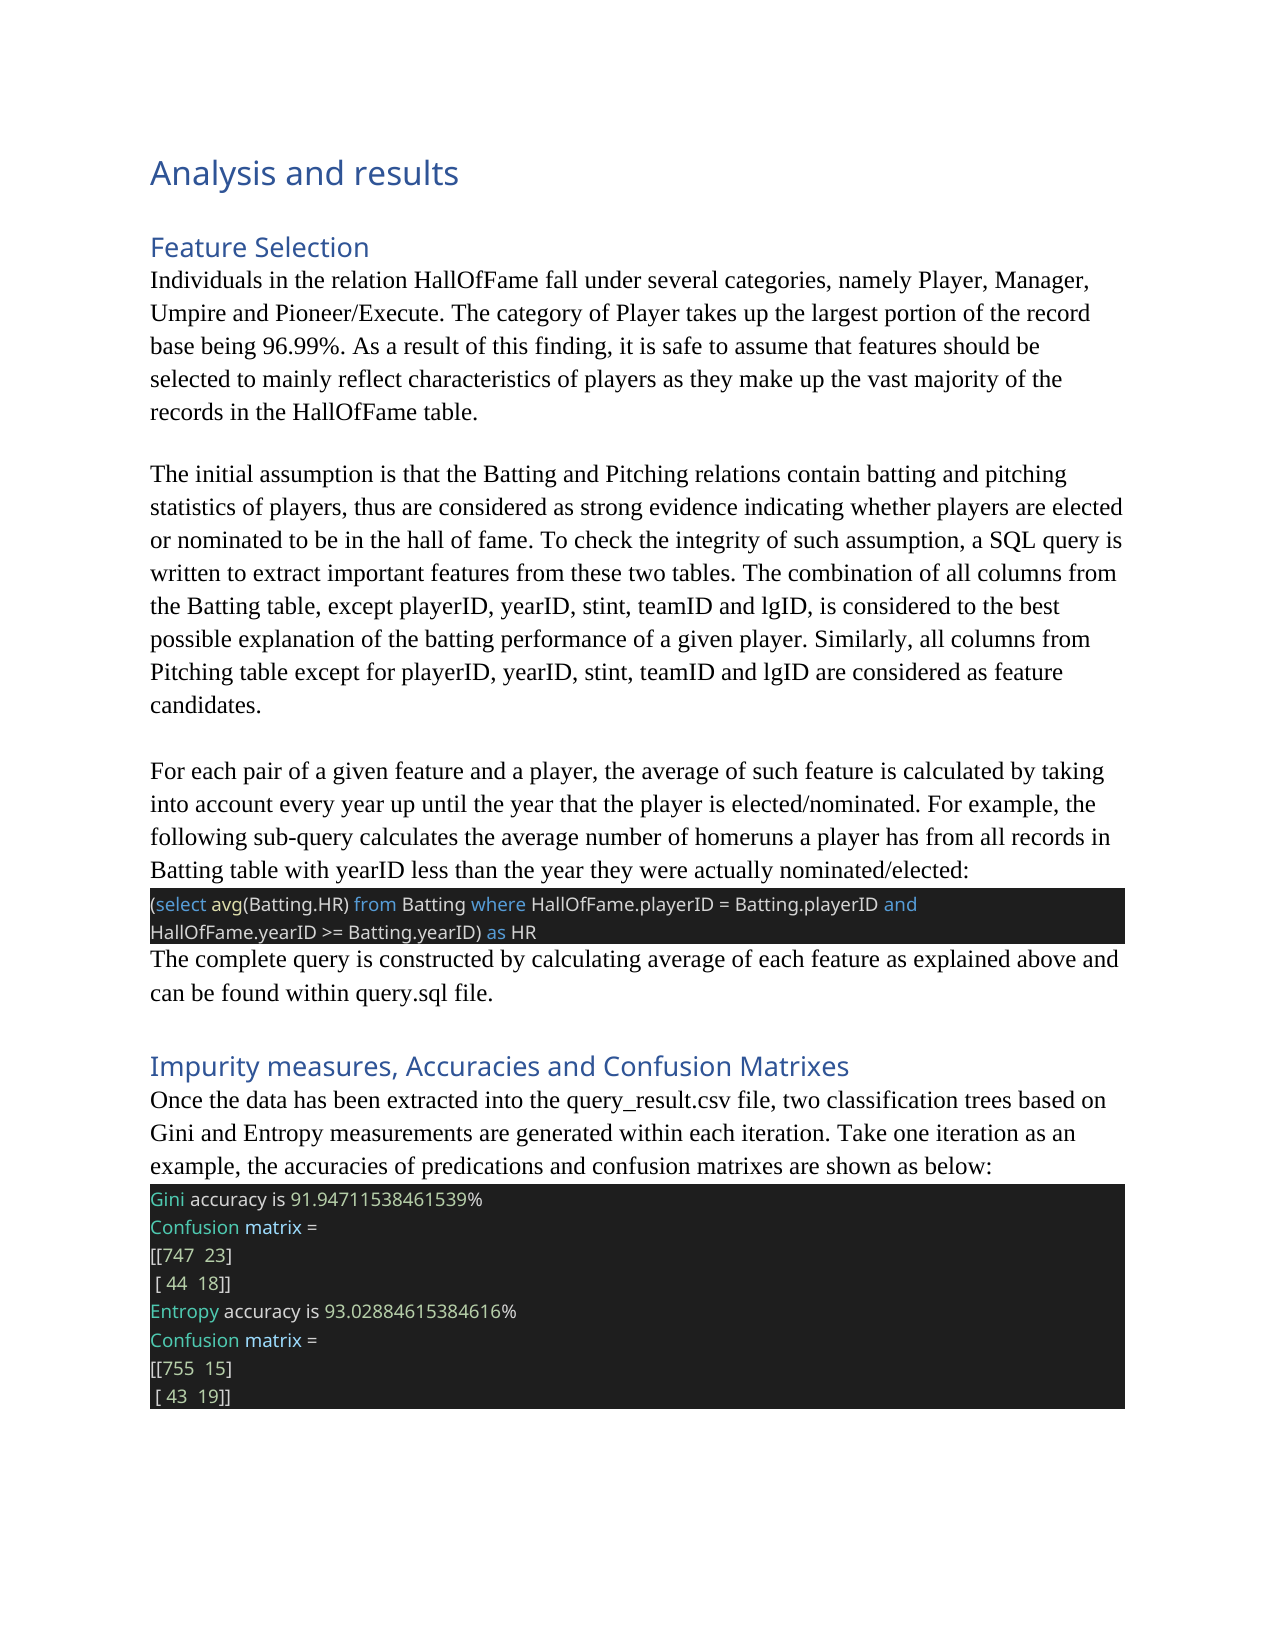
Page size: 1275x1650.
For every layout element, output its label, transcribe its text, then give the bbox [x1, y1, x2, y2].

text Confusion matrix = [150, 1212, 1125, 1240]
text (select avg(Batting.HR) from Batting where HallOfFame.playerID = Batting.playerID and [150, 888, 1125, 916]
text Entropy accuracy is 93.02884615384616% [150, 1296, 1125, 1324]
text Once the data has been extracted into the query_result.csv file, two classification trees based on Gini and Entropy measurements are generated within each iteration. Take one iteration as an example, the accuracies of predications and confusion matrixes are shown as below: [150, 1085, 1125, 1179]
text The complete query is constructed by calculating average of each feature as explained above and can be found within query.sql file. [150, 944, 1125, 1006]
text [[747 23] [150, 1240, 1125, 1268]
text [ 44 18]] [150, 1268, 1125, 1296]
text [ 43 19]] [150, 1381, 1125, 1409]
subtitle Feature Selection [150, 228, 1125, 265]
text [[755 15] [150, 1352, 1125, 1381]
text The initial assumption is that the Batting and Pitching relations contain batting and pitching statistics of players, thus are considered as strong evidence indicating whether players are elected or nominated to be in the hall of fame. To check the integrity of such assumption, a SQL query is written to extract important features from these two tables. The combination of all columns from the Batting table, except playerID, yearID, stint, teamID and lgID, is considered to the best possible explanation of the batting performance of a given player. Similarly, all columns from Pitching table except for playerID, yearID, stint, teamID and lgID are considered as feature candidates. [150, 459, 1125, 719]
text Gini accuracy is 91.94711538461539% [150, 1184, 1125, 1212]
subtitle Impurity measures, Accuracies and Confusion Matrixes [150, 1048, 1125, 1085]
text Individuals in the relation HallOfFame fall under several categories, namely Player, Manager, Umpire and Pioneer/Execute. The category of Player takes up the largest portion of the record base being 96.99%. As a result of this finding, it is safe to assume that features should be selected to mainly reflect characteristics of players as they make up the vast majority of the records in the HallOfFame table. [150, 265, 1125, 426]
text Confusion matrix = [150, 1324, 1125, 1352]
text For each pair of a given feature and a player, the average of such feature is calculated by taking into account every year up until the year that the player is elected/nominated. For example, the following sub-query calculates the average number of homeruns a player has from all records in Batting table with yearID less than the year they were actually nominated/elected: [150, 756, 1125, 884]
subtitle Analysis and results [150, 150, 1125, 195]
text HallOfFame.yearID >= Batting.yearID) as HR [150, 916, 1125, 944]
